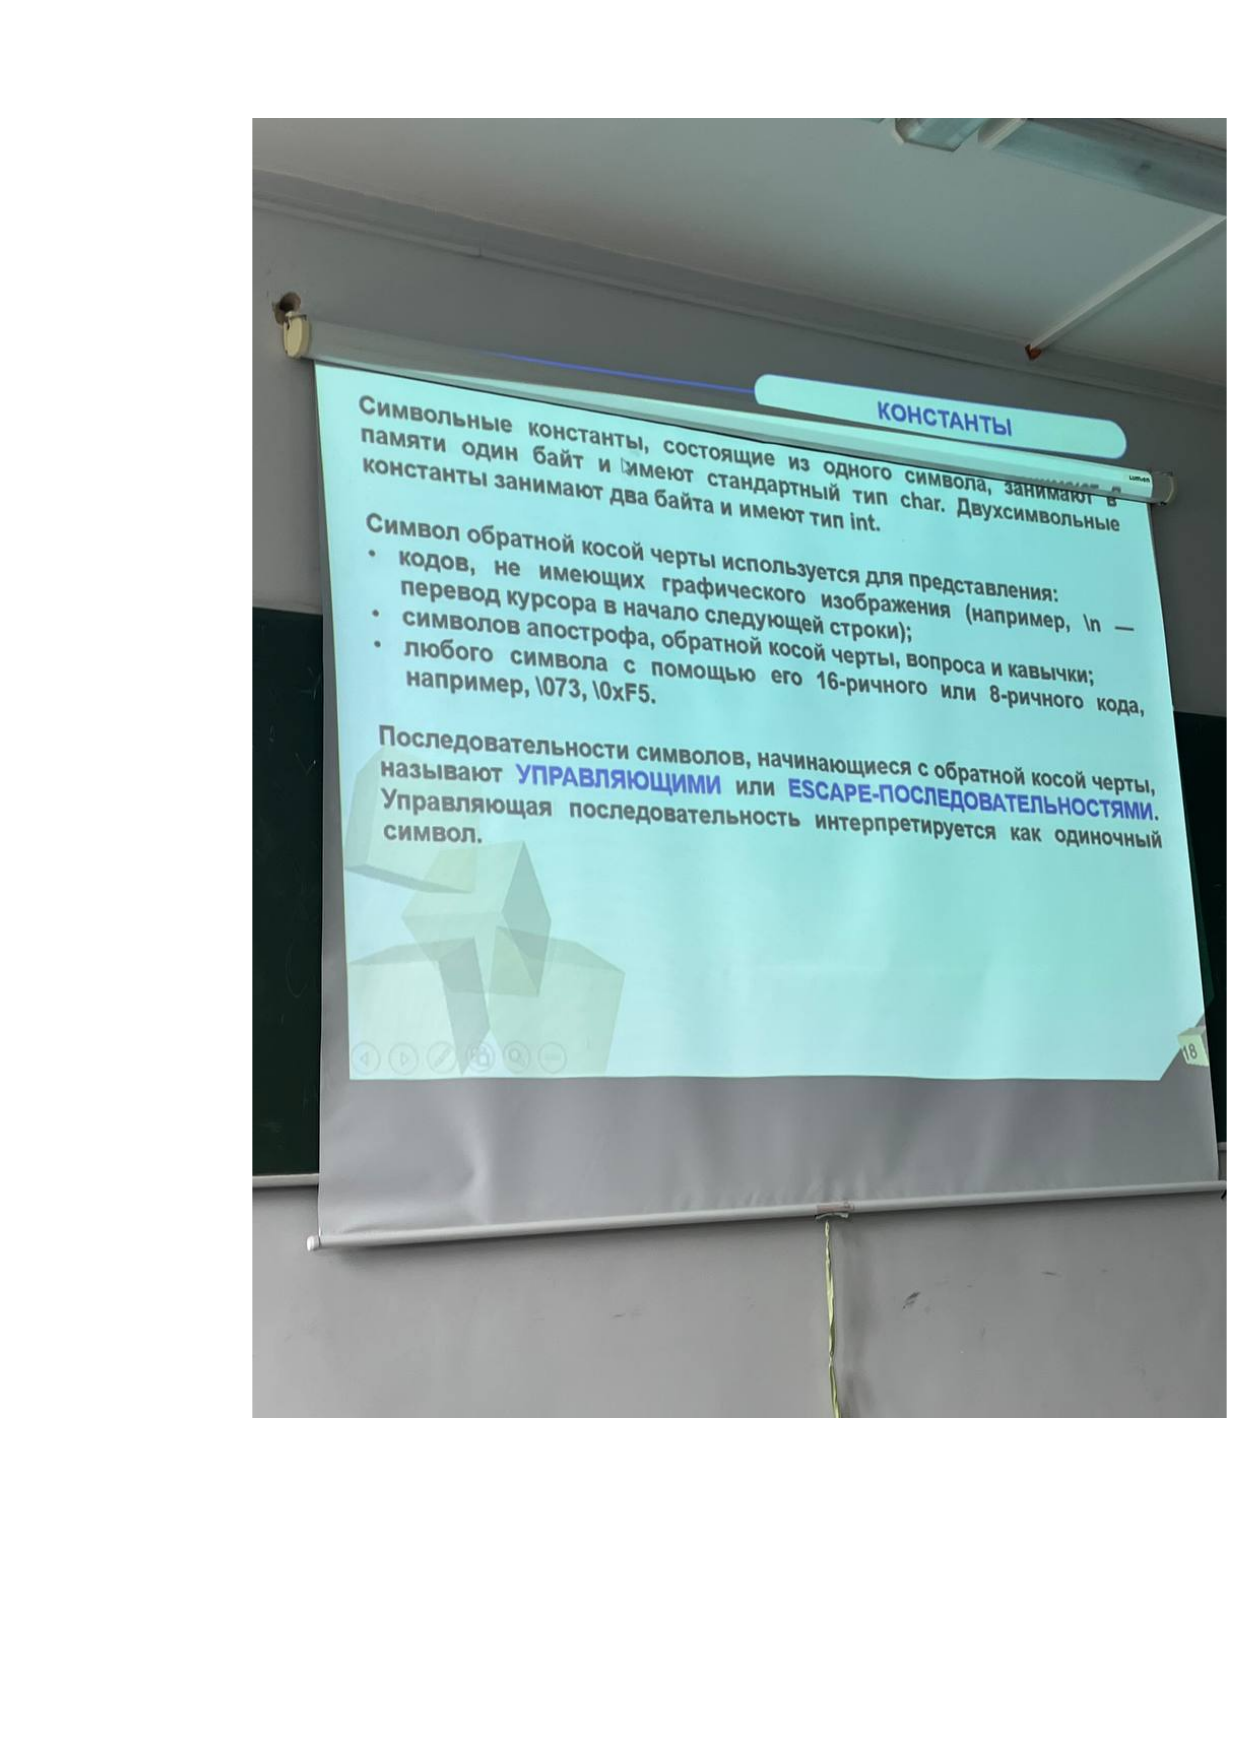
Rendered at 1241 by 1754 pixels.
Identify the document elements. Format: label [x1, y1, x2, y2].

picture [252, 118, 1227, 1418]
